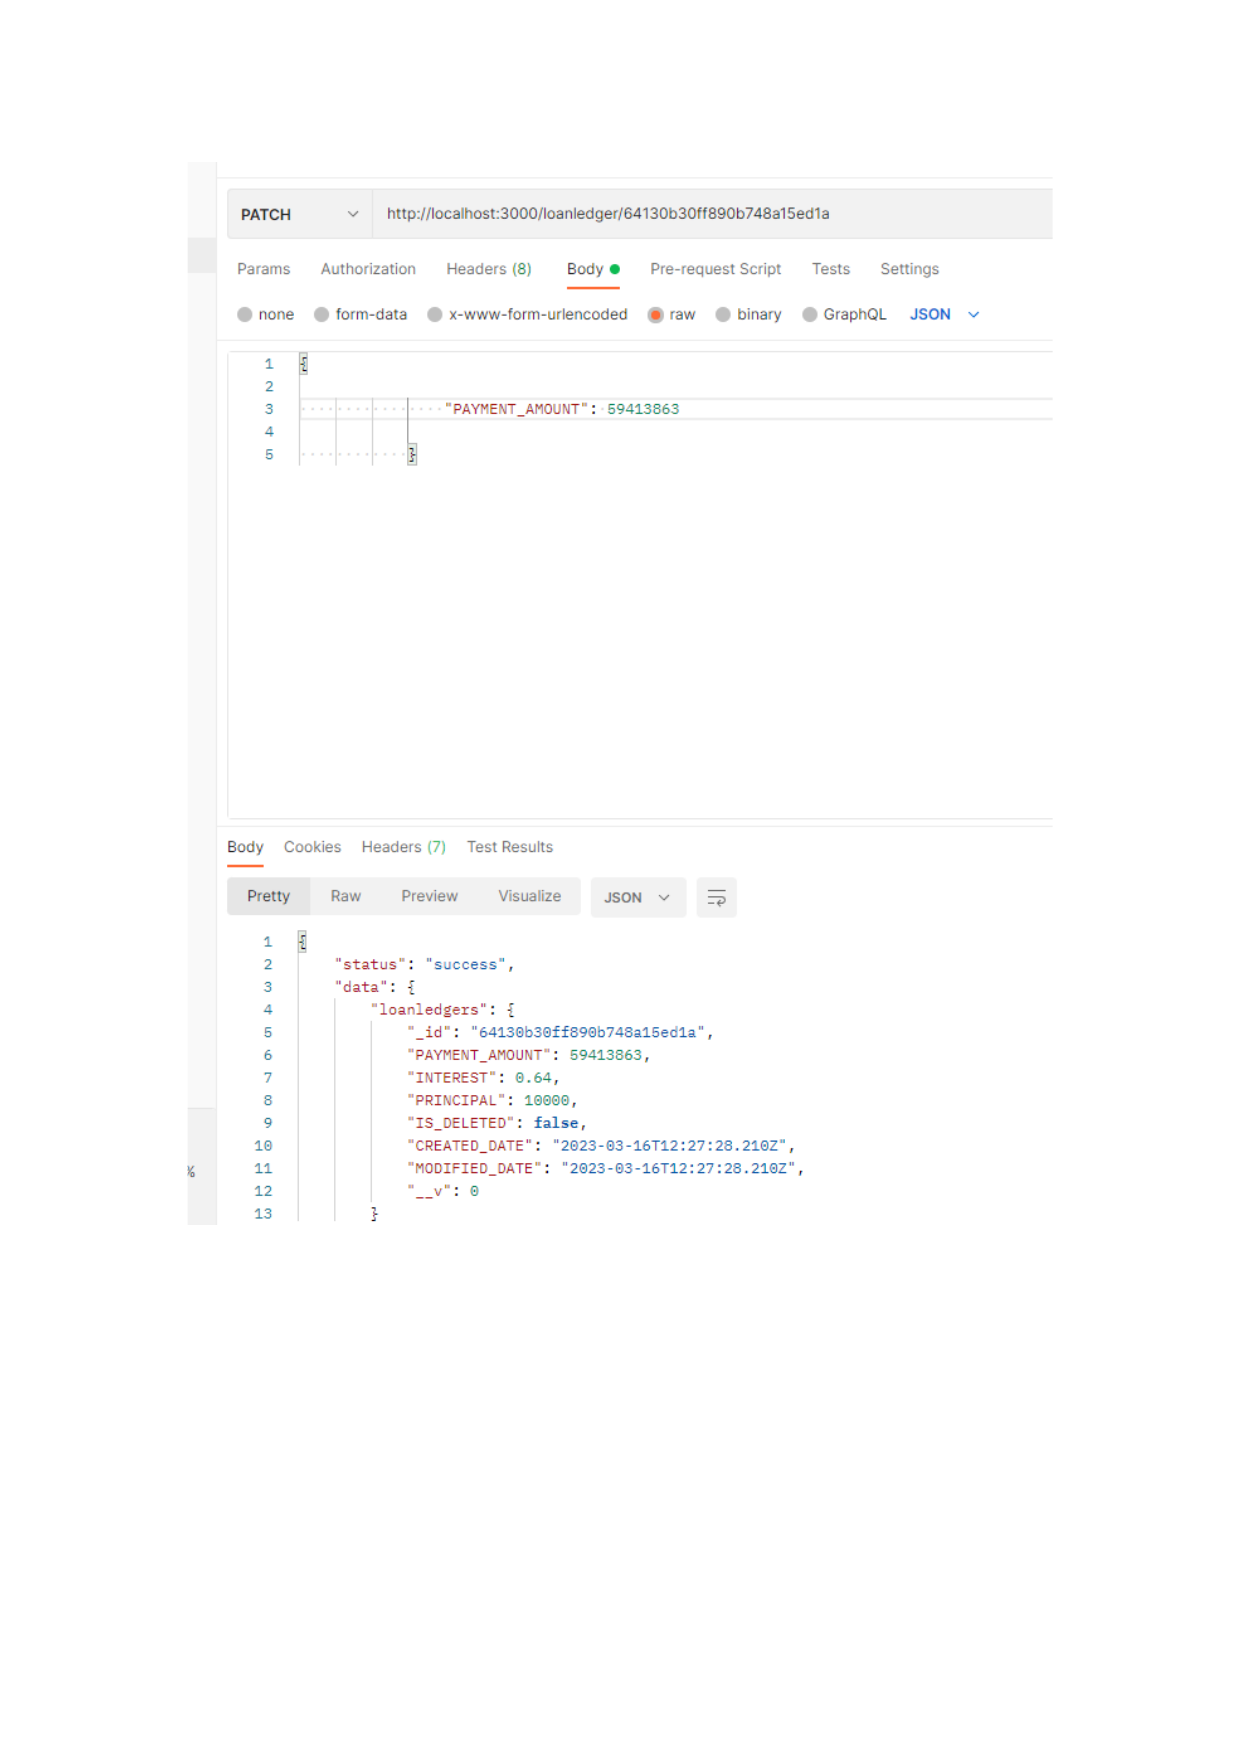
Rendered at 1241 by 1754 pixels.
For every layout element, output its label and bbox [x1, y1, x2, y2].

picture [187, 162, 1053, 1225]
